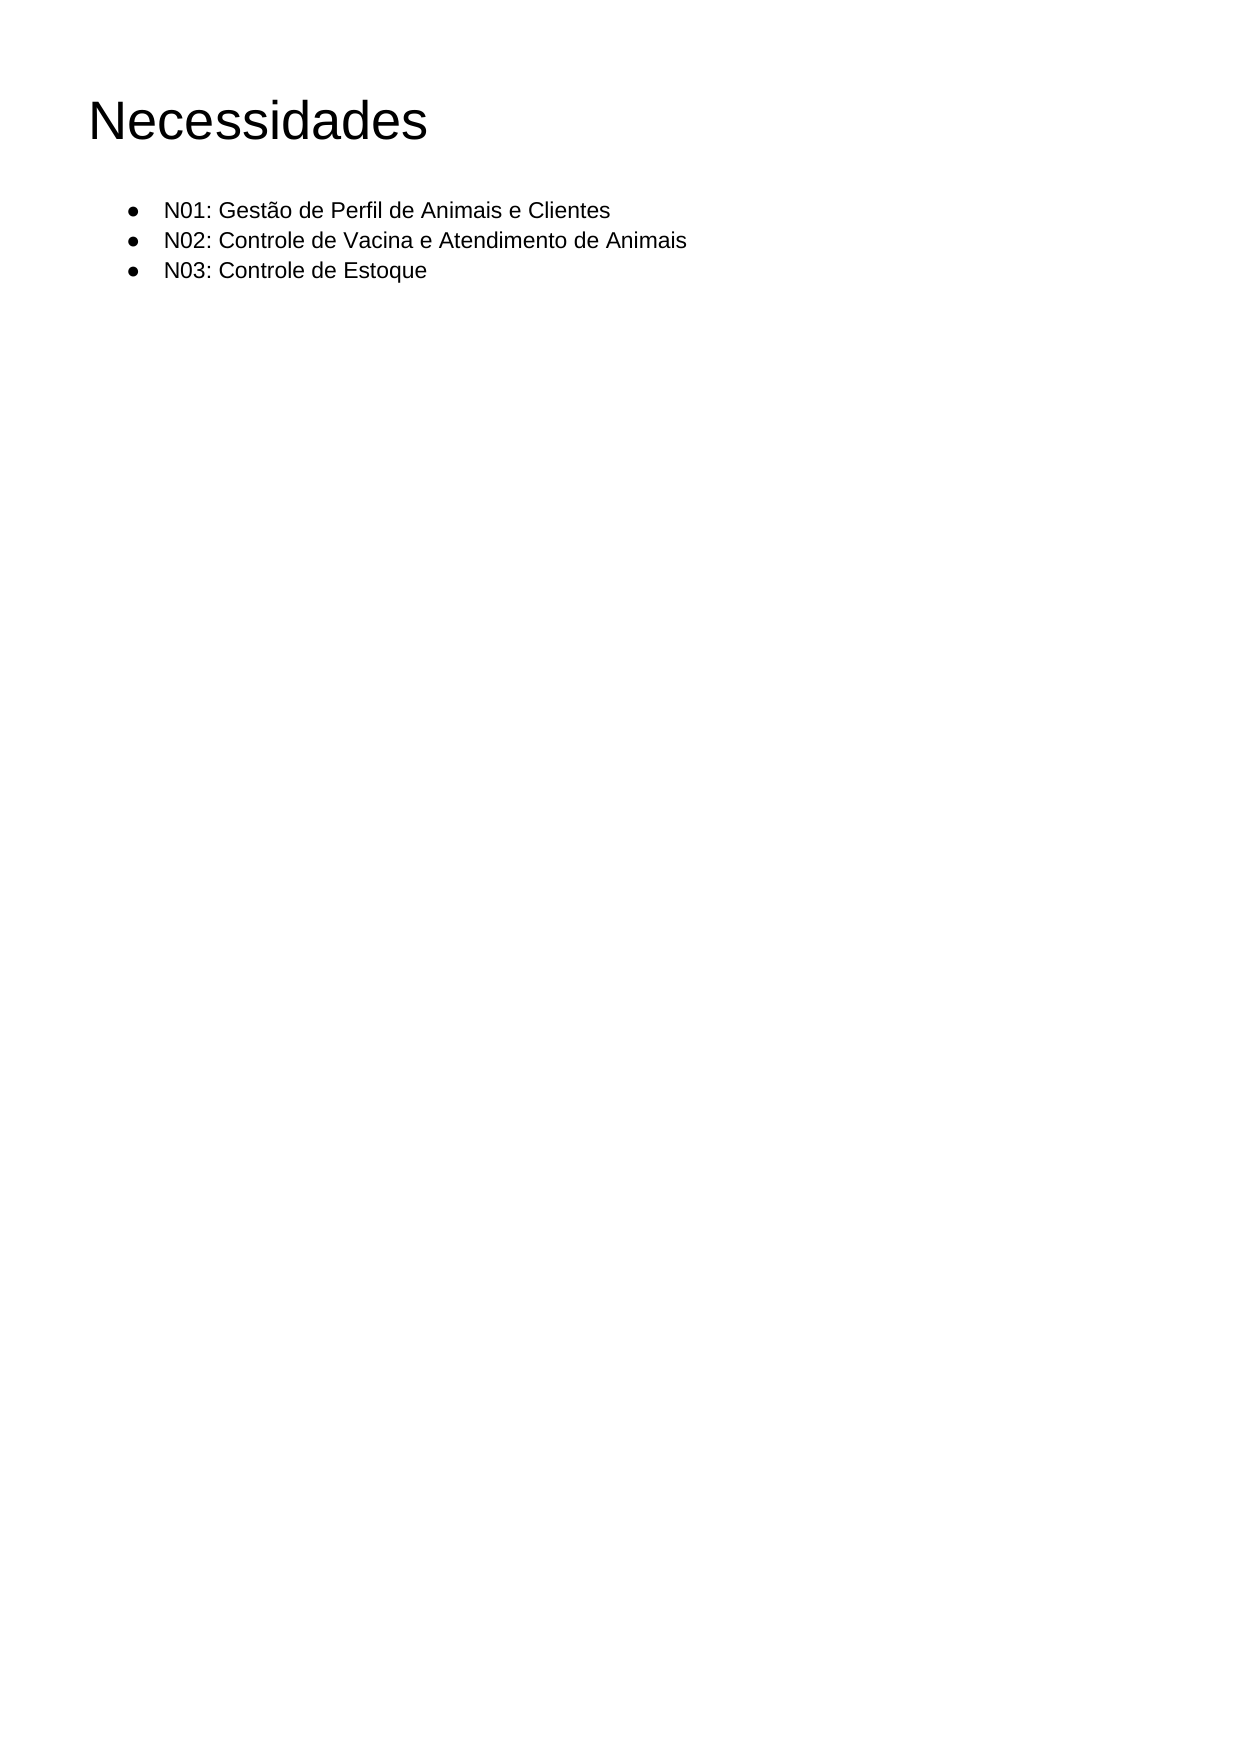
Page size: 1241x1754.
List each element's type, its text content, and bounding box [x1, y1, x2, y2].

list N03: Controle de Estoque [126, 257, 1090, 283]
list N01: Gestão de Perfil de Animais e Clientes [126, 197, 1090, 223]
title Necessidades [88, 88, 1090, 151]
list N02: Controle de Vacina e Atendimento de Animais [126, 227, 1090, 253]
